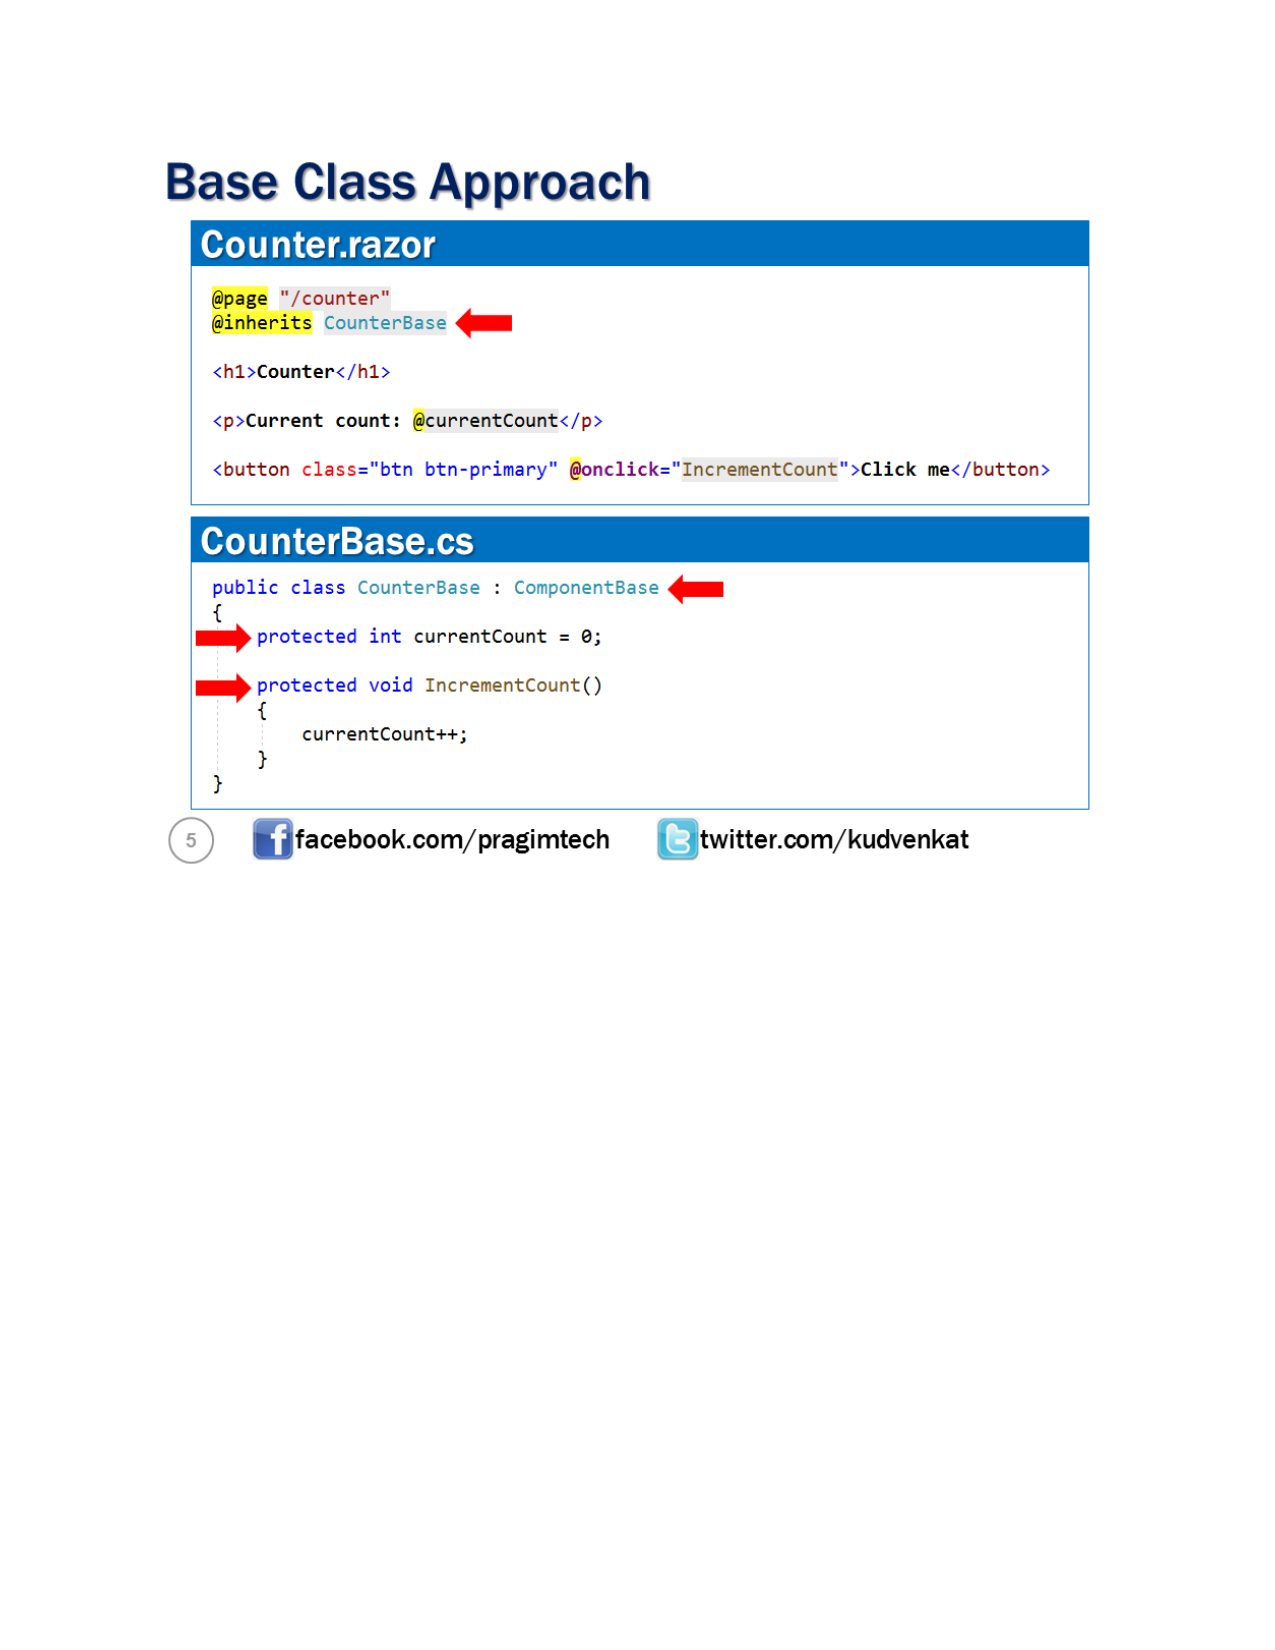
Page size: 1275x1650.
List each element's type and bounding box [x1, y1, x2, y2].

picture [150, 150, 1125, 882]
